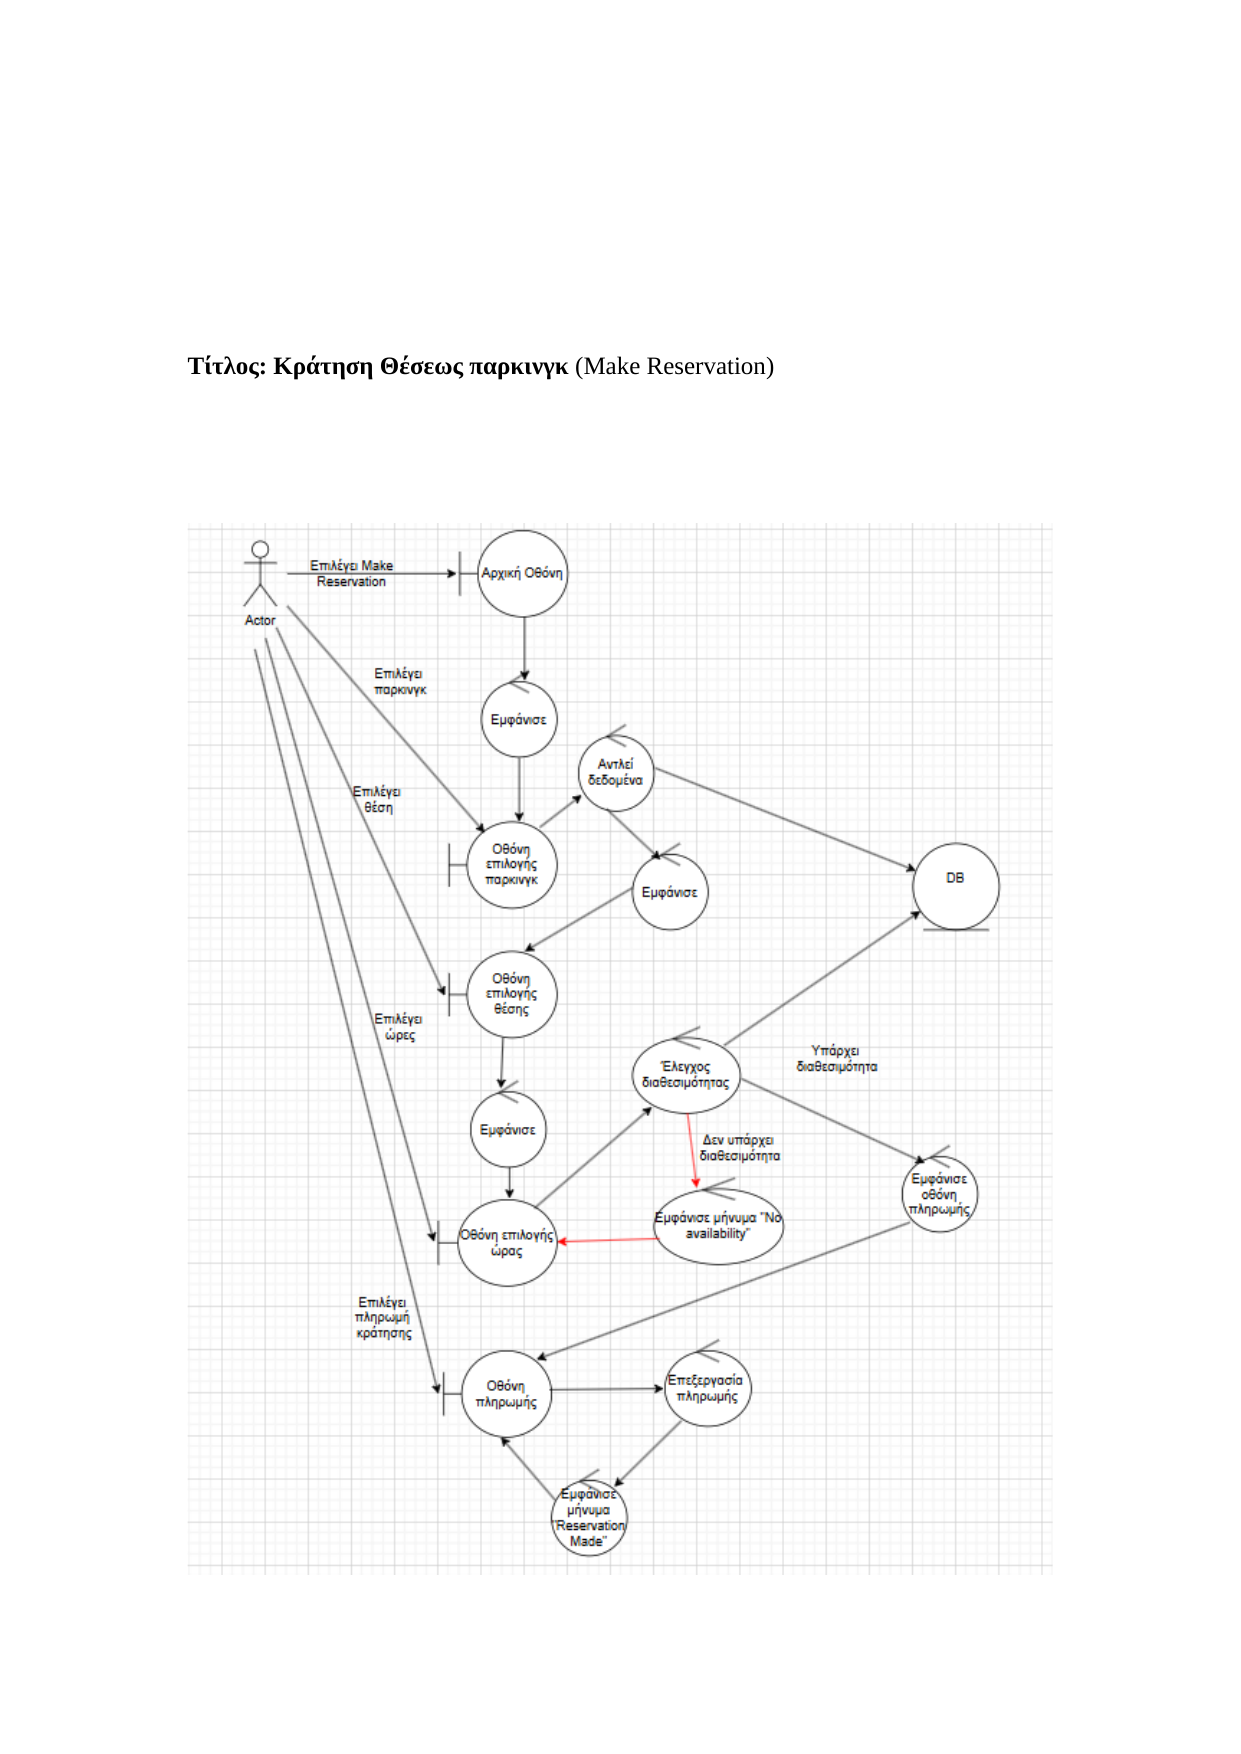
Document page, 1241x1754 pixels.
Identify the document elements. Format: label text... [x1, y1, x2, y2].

text Τίτλος: Κράτηση Θέσεως παρκινγκ (Make Reservation) [187, 351, 1053, 380]
picture [187, 523, 1053, 1575]
